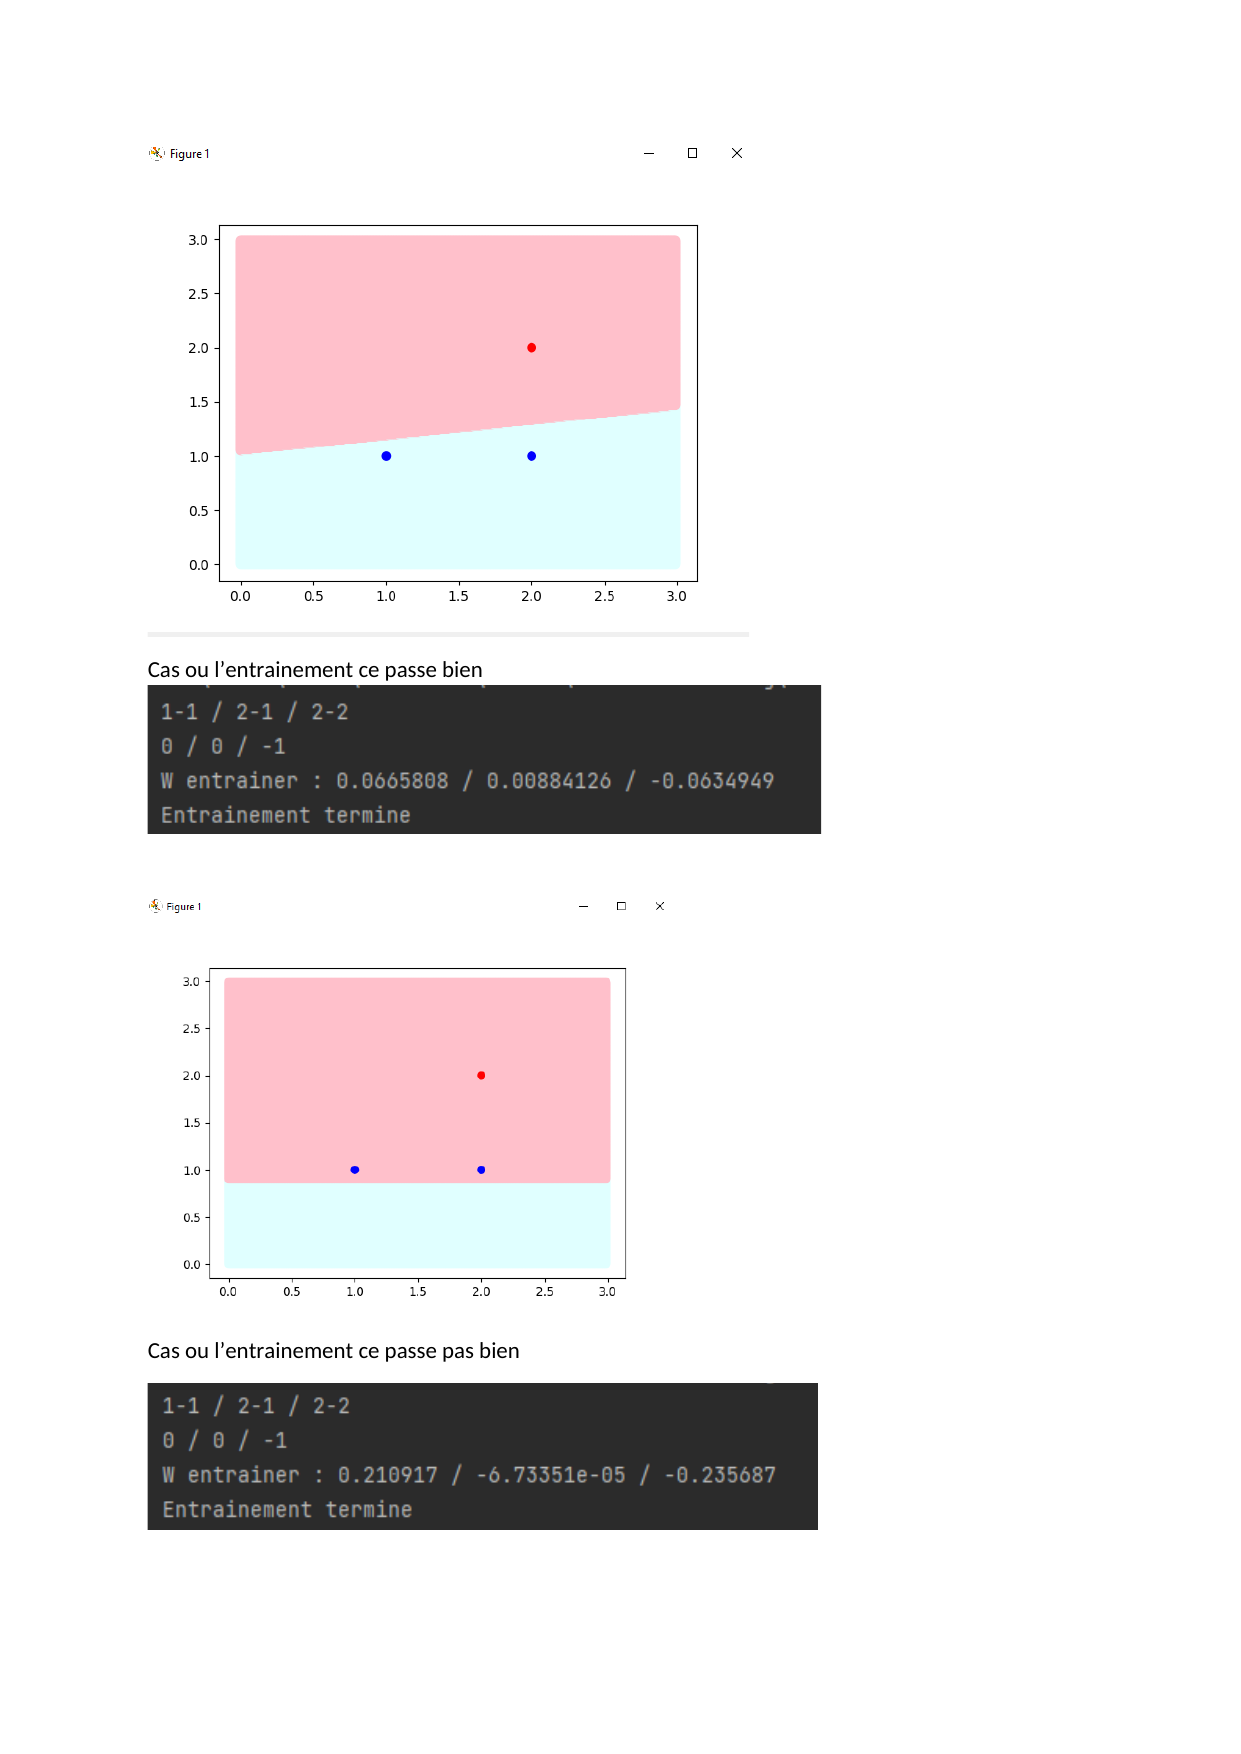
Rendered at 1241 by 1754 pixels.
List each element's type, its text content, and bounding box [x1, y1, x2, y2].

text Cas ou l’entrainement ce passe pas bien [148, 1336, 1093, 1364]
picture [147, 147, 750, 637]
picture [147, 685, 822, 834]
picture [147, 899, 667, 1318]
picture [147, 1383, 818, 1530]
